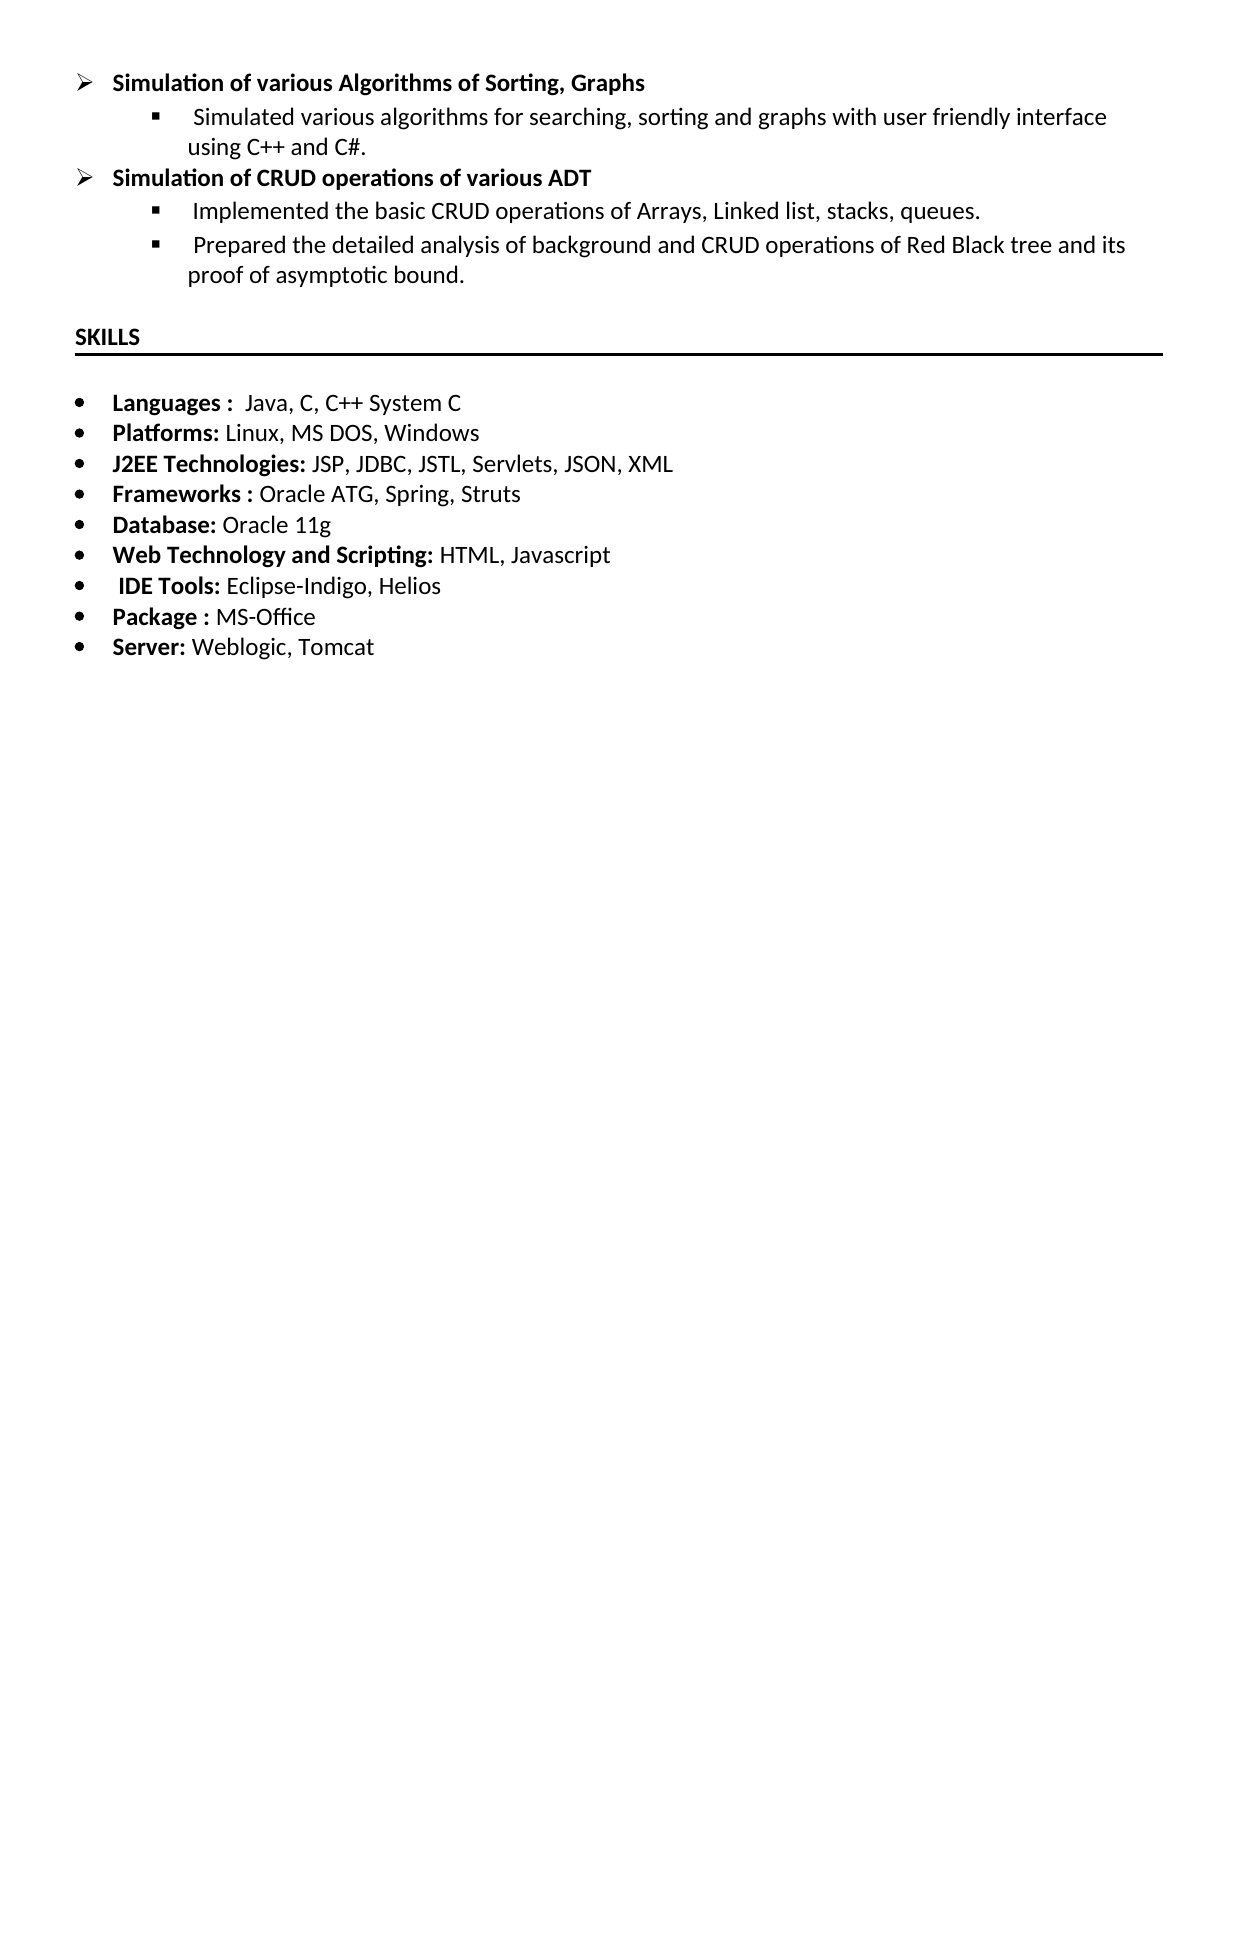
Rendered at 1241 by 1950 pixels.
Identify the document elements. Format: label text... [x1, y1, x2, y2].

list Web Technology and Scripting: HTML, Javascript [75, 539, 1163, 570]
list Prepared the detailed analysis of background and CRUD operations of Red Black tree and its proof of asymptotic bound. [150, 229, 1163, 290]
list Platforms: Linux, MS DOS, Windows [75, 417, 1163, 448]
list Database: Oracle 11g [75, 509, 1163, 539]
list Implemented the basic CRUD operations of Arrays, Linked list, stacks, queues. [150, 195, 1163, 226]
list Languages : Java, C, C++ System C [75, 387, 1163, 417]
list J2EE Technologies: JSP, JDBC, JSTL, Servlets, JSON, XML [75, 448, 1163, 478]
list Server: Weblogic, Tomcat [75, 631, 1163, 662]
text SKILLS [75, 321, 1163, 353]
list Simulated various algorithms for searching, sorting and graphs with user friendly interface using C++ and C#. [150, 101, 1163, 162]
list IDE Tools: Eclipse-Indigo, Helios [75, 570, 1163, 601]
list Simulation of CRUD operations of various ADT [75, 162, 1163, 192]
list Simulation of various Algorithms of Sorting, Graphs [75, 67, 1163, 97]
list Package : MS-Office [75, 601, 1163, 631]
list Frameworks : Oracle ATG, Spring, Struts [75, 478, 1163, 509]
